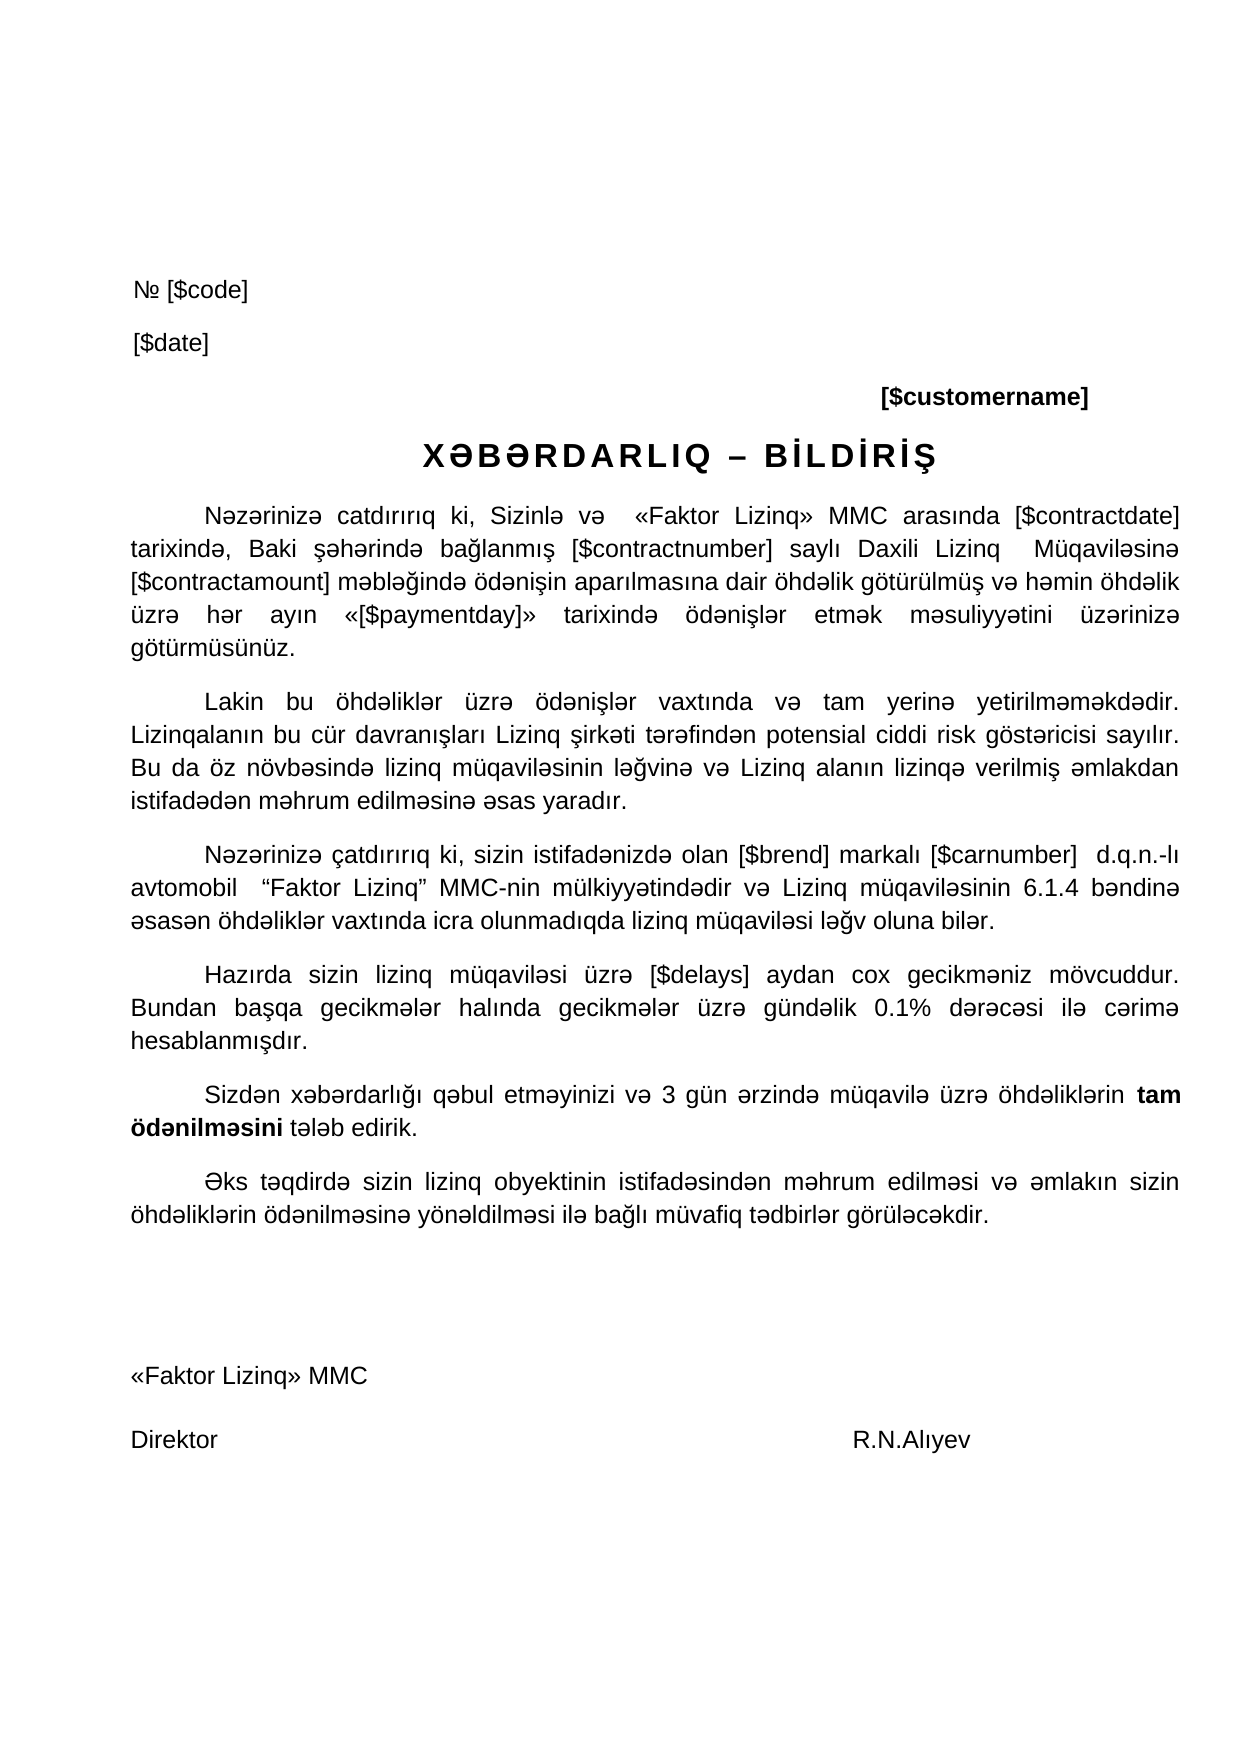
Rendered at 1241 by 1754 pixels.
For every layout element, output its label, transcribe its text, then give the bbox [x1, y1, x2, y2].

text [$customername] [177, 382, 1181, 411]
text Nəzərinizə çatdırırıq ki, sizin istifadənizdə olan [$brend] markalı [$carnumber] d.q.n.-lı avtomobil “Faktor Lizinq” MMC-nin mülkiyyətindədir və Lizinq müqaviləsinin 6.1.4 bəndinə əsasən öhdəliklər vaxtında icra olunmadıqda lizinq müqaviləsi ləğv oluna bilər. [130, 840, 1181, 935]
text Nəzərinizə catdırırıq ki, Sizinlə və «Faktor Lizinq» MMC arasında [$contractdate] tarixində, Baki şəhərində bağlanmış [$contractnumber] saylı Daxili Lizinq Müqaviləsinə [$contractamount] məbləğində ödənişin aparılmasına dair öhdəlik götürülmüş və həmin öhdəlik üzrə hər ayın «[$paymentday]» tarixində ödənişlər etmək məsuliyyətini üzərinizə götürmüsünüz. [130, 501, 1181, 662]
text XƏBƏRDARLIQ – BİLDİRİŞ [177, 436, 1181, 474]
text «Faktor Lizinq» MMC [130, 1361, 1181, 1390]
text Əks təqdirdə sizin lizinq obyektinin istifadəsindən məhrum edilməsi və əmlakın sizin öhdəliklərin ödənilməsinə yönəldilməsi ilə bağlı müvafiq tədbirlər görüləcəkdir. [130, 1167, 1181, 1228]
text Lakin bu öhdəliklər üzrə ödənişlər vaxtında və tam yerinə yetirilməməkdədir. Lizinqalanın bu cür davranışları Lizinq şirkəti tərəfindən potensial ciddi risk göstəricisi sayılır. Bu da öz növbəsində lizinq müqaviləsinin ləğvinə və Lizinq alanın lizinqə verilmiş əmlakdan istifadədən məhrum edilməsinə əsas yaradır. [130, 687, 1181, 815]
text № [$code] [133, 274, 1181, 303]
text Direktor R.N.Alıyev [130, 1425, 1181, 1454]
text Sizdən xəbərdarlığı qəbul etməyinizi və 3 gün ərzində müqavilə üzrə öhdəliklərin tam ödənilməsini tələb edirik. [130, 1080, 1181, 1142]
text [$date] [133, 328, 1181, 357]
text Hazırda sizin lizinq müqaviləsi üzrə [$delays] aydan cox gecikməniz mövcuddur. Bundan başqa gecikmələr halında gecikmələr üzrə gündəlik 0.1% dərəcəsi ilə cərimə hesablanmışdır. [130, 960, 1181, 1055]
